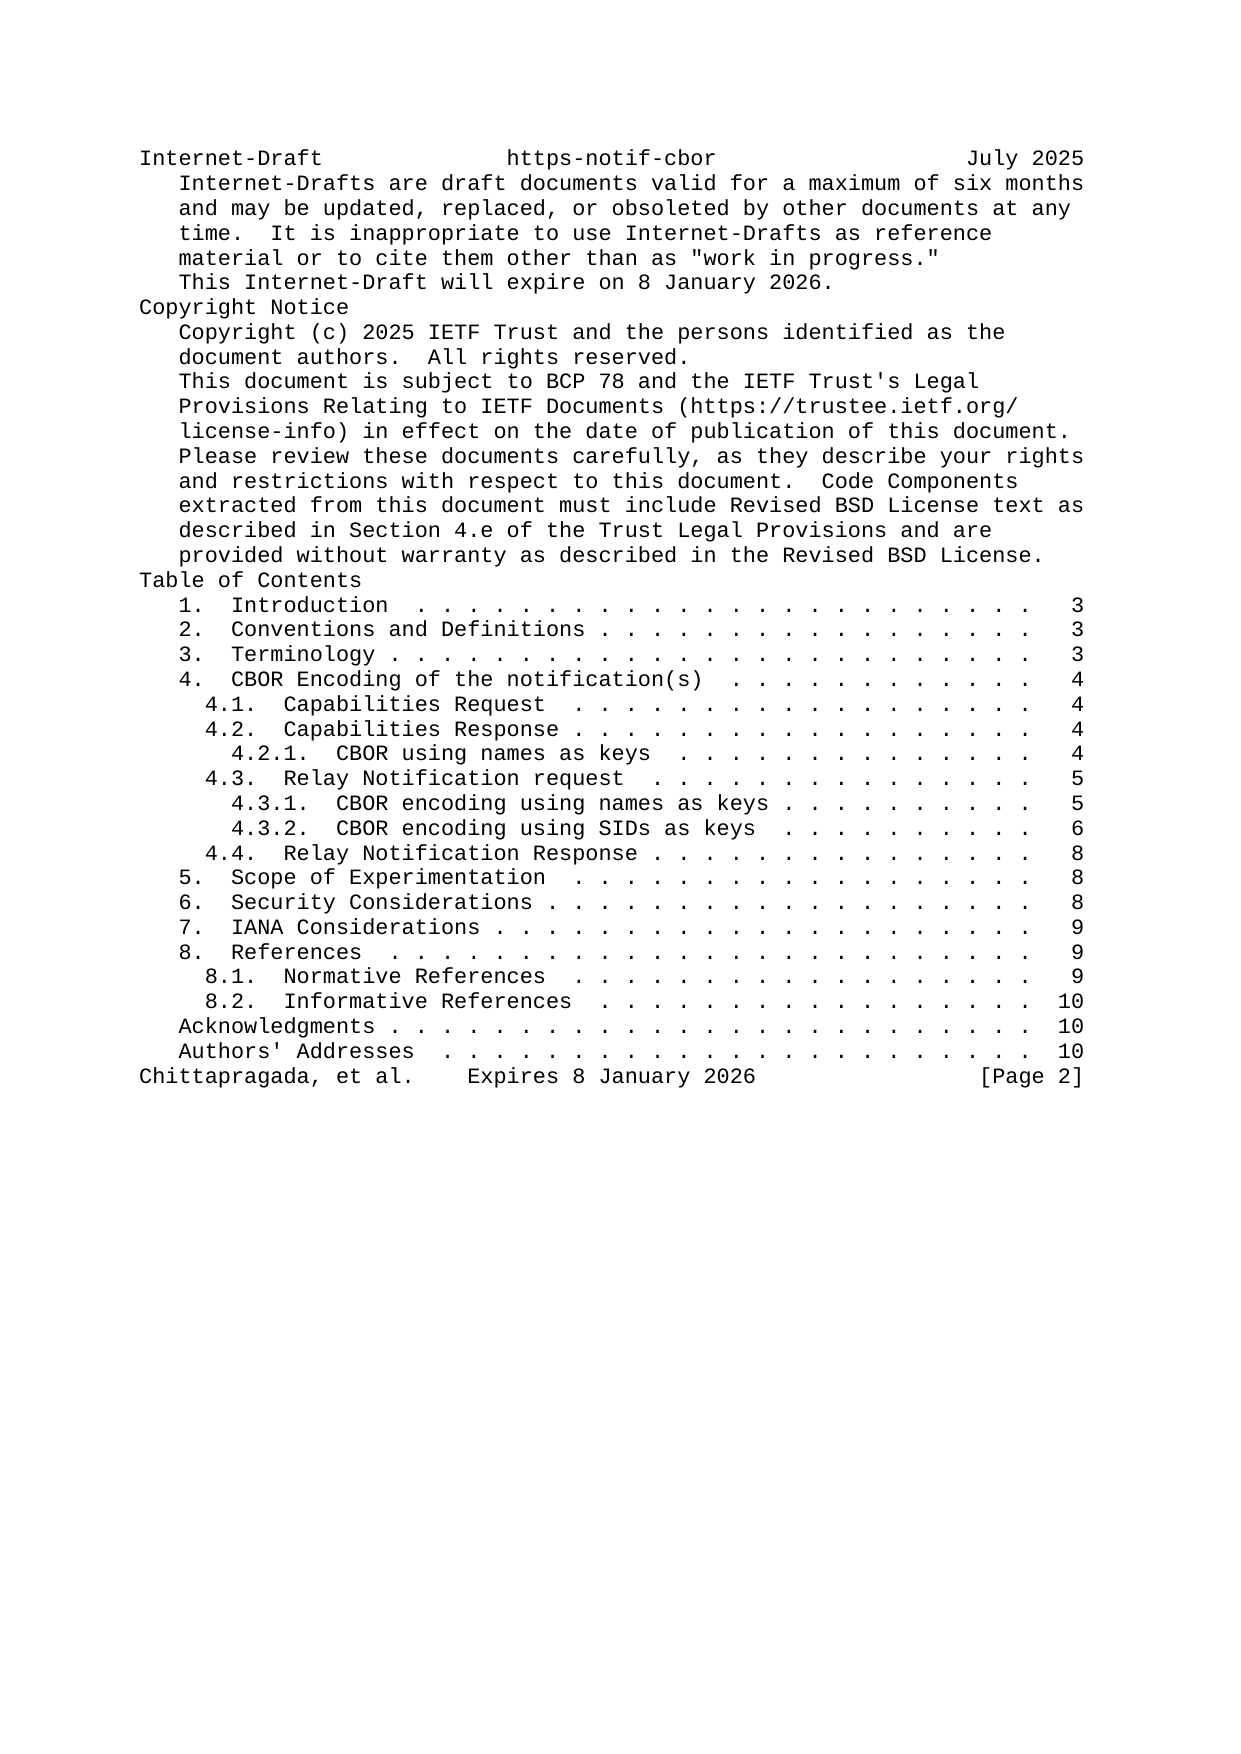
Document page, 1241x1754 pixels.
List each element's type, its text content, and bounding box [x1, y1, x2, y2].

text 4.1. Capabilities Request . . . . . . . . . . . . . . . . . . 4 [139, 693, 1101, 718]
text This document is subject to BCP 78 and the IETF Trust's Legal [139, 371, 1101, 396]
text Internet-Draft https-notif-cbor July 2025 [139, 148, 1101, 172]
text described in Section 4.e of the Trust Legal Provisions and are [139, 519, 1101, 544]
text Authors' Addresses . . . . . . . . . . . . . . . . . . . . . . . 10 [139, 1040, 1101, 1065]
text time. It is inappropriate to use Internet-Drafts as reference [139, 222, 1101, 247]
text and restrictions with respect to this document. Code Components [139, 470, 1101, 495]
text 4.3. Relay Notification request . . . . . . . . . . . . . . . 5 [139, 767, 1101, 792]
text 7. IANA Considerations . . . . . . . . . . . . . . . . . . . . . 9 [139, 916, 1101, 941]
text material or to cite them other than as "work in progress." [139, 247, 1101, 272]
text 3. Terminology . . . . . . . . . . . . . . . . . . . . . . . . . 3 [139, 643, 1101, 668]
text 4.4. Relay Notification Response . . . . . . . . . . . . . . . 8 [139, 842, 1101, 867]
text 1. Introduction . . . . . . . . . . . . . . . . . . . . . . . . 3 [139, 594, 1101, 619]
text 6. Security Considerations . . . . . . . . . . . . . . . . . . . 8 [139, 891, 1101, 916]
text 4.2.1. CBOR using names as keys . . . . . . . . . . . . . . 4 [139, 743, 1101, 767]
text 4.3.1. CBOR encoding using names as keys . . . . . . . . . . 5 [139, 792, 1101, 817]
text license-info) in effect on the date of publication of this document. [139, 420, 1101, 445]
text Internet-Drafts are draft documents valid for a maximum of six months [139, 172, 1101, 197]
text 4.2. Capabilities Response . . . . . . . . . . . . . . . . . . 4 [139, 718, 1101, 743]
text Please review these documents carefully, as they describe your rights [139, 445, 1101, 470]
text 8.1. Normative References . . . . . . . . . . . . . . . . . . 9 [139, 966, 1101, 991]
text Table of Contents [139, 569, 1101, 594]
text Acknowledgments . . . . . . . . . . . . . . . . . . . . . . . . . 10 [139, 1015, 1101, 1040]
text 5. Scope of Experimentation . . . . . . . . . . . . . . . . . . 8 [139, 867, 1101, 891]
text 8. References . . . . . . . . . . . . . . . . . . . . . . . . . 9 [139, 941, 1101, 966]
text 2. Conventions and Definitions . . . . . . . . . . . . . . . . . 3 [139, 619, 1101, 643]
text Copyright (c) 2025 IETF Trust and the persons identified as the [139, 321, 1101, 346]
text 4.3.2. CBOR encoding using SIDs as keys . . . . . . . . . . 6 [139, 817, 1101, 842]
text 4. CBOR Encoding of the notification(s) . . . . . . . . . . . . 4 [139, 668, 1101, 693]
text document authors. All rights reserved. [139, 346, 1101, 371]
text and may be updated, replaced, or obsoleted by other documents at any [139, 197, 1101, 222]
text Copyright Notice [139, 296, 1101, 321]
text 8.2. Informative References . . . . . . . . . . . . . . . . . 10 [139, 991, 1101, 1015]
text This Internet-Draft will expire on 8 January 2026. [139, 272, 1101, 296]
text extracted from this document must include Revised BSD License text as [139, 495, 1101, 519]
text Provisions Relating to IETF Documents (https://trustee.ietf.org/ [139, 396, 1101, 420]
text provided without warranty as described in the Revised BSD License. [139, 544, 1101, 569]
text Chittapragada, et al. Expires 8 January 2026 [Page 2] [139, 1065, 1101, 1090]
